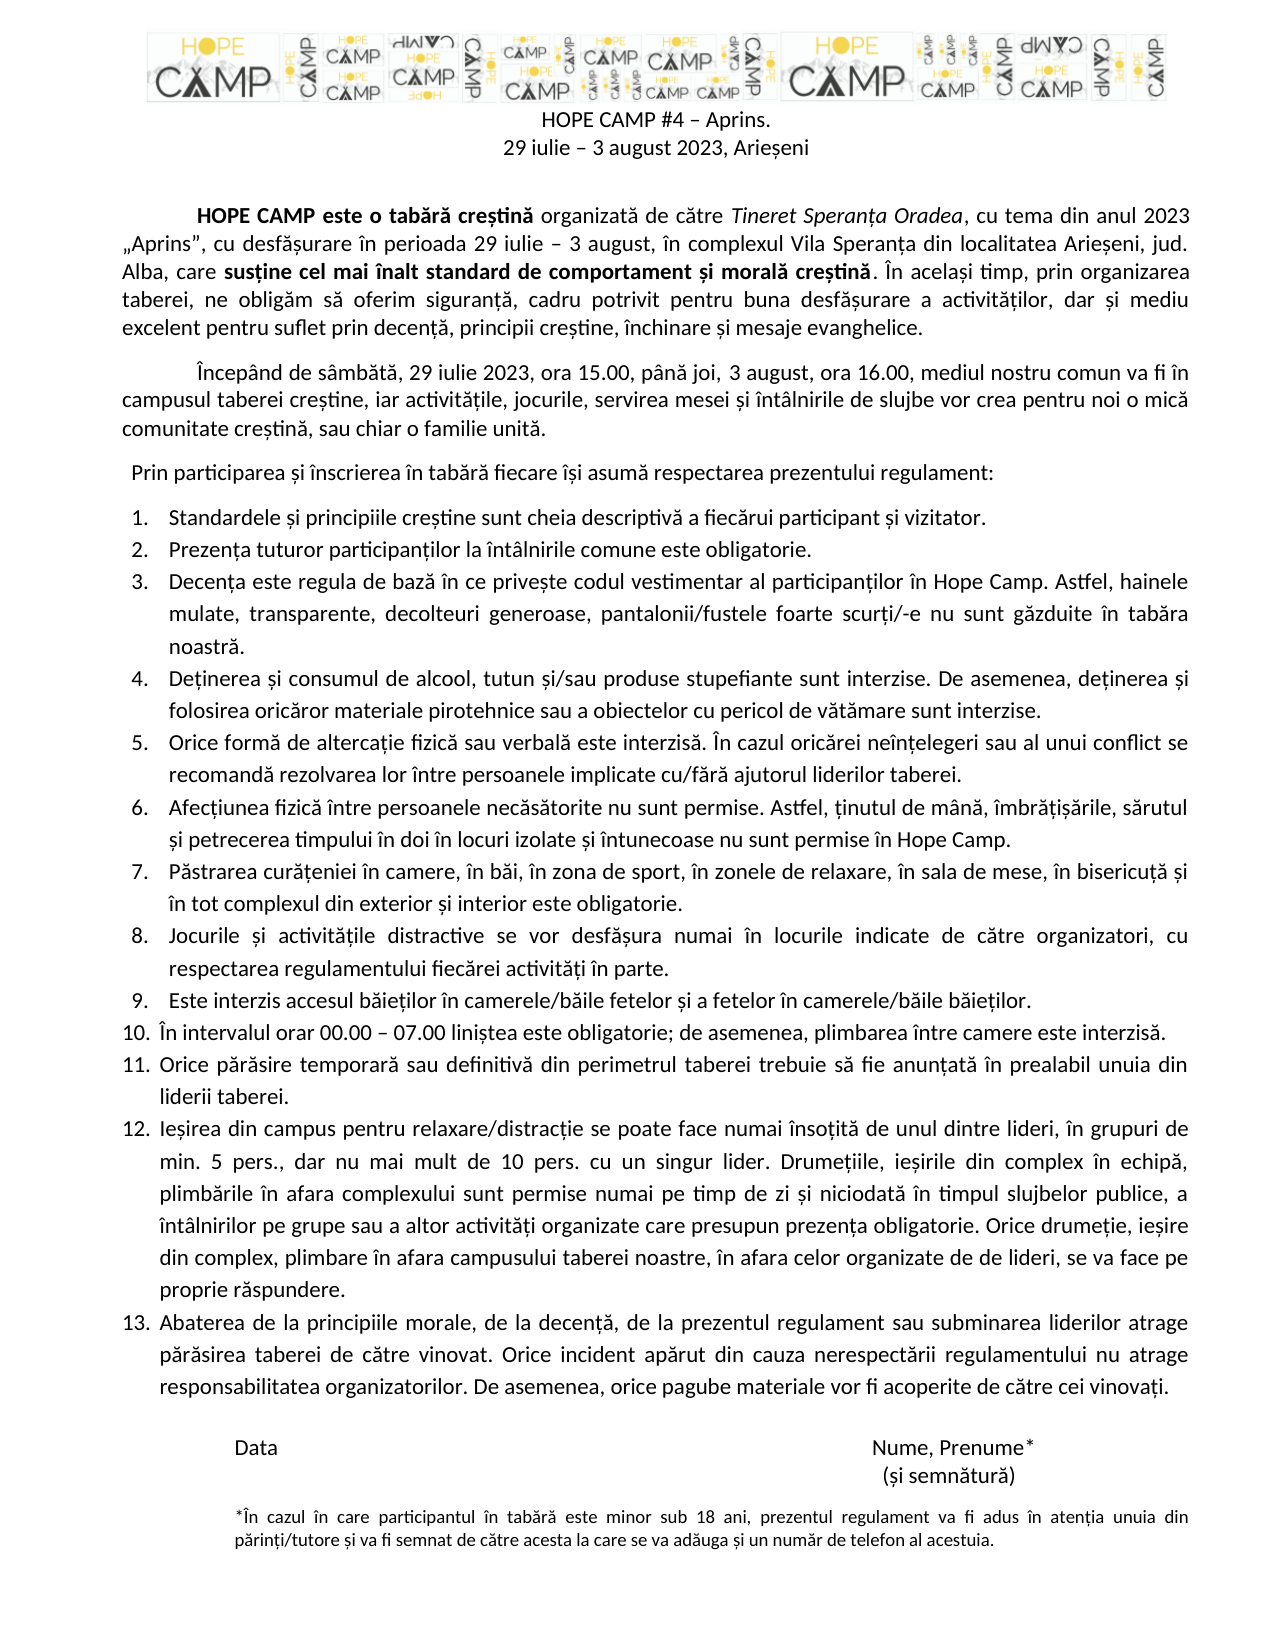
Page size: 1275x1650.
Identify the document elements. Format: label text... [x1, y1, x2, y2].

list Abaterea de la principiile morale, de la decență, de la prezentul regulament sau subminarea liderilor atrage părăsirea taberei de către vinovat. Orice incident apărut din cauza nerespectării regulamentului nu atrage responsabilitatea organizatorilor. De asemenea, orice pagube materiale vor fi acoperite de către cei vinovați. [122, 1308, 1191, 1400]
list Prezența tuturor participanților la întâlnirile comune este obligatorie. [131, 535, 1191, 563]
list Decența este regula de bază în ce privește codul vestimentar al participanților în Hope Camp. Astfel, hainele mulate, transparente, decolteuri generoase, pantalonii/fustele foarte scurți/-e nu sunt găzduite în tabăra noastră. [131, 567, 1191, 660]
list Orice părăsire temporară sau definitivă din perimetrul taberei trebuie să fie anunțată în prealabil unuia din liderii taberei. [122, 1050, 1191, 1110]
list Deținerea și consumul de alcool, tutun și/sau produse stupefiante sunt interzise. De asemenea, deținerea și folosirea oricăror materiale pirotehnice sau a obiectelor cu pericol de vătămare sunt interzise. [131, 664, 1191, 724]
text Începând de sâmbătă, 29 iulie 2023, ora 15.00, până joi, 3 august, ora 16.00, mediul nostru comun va fi în campusul taberei creștine, iar activitățile, jocurile, servirea mesei și întâlnirile de slujbe vor crea pentru noi o mică comunitate creștină, sau chiar o familie unită. [122, 358, 1191, 442]
text (și semnătură) [234, 1461, 1191, 1489]
list Jocurile și activitățile distractive se vor desfășura numai în locurile indicate de către organizatori, cu respectarea regulamentului fiecărei activități în parte. [131, 921, 1191, 982]
list Este interzis accesul băieților în camerele/băile fetelor și a fetelor în camerele/băile băieților. [131, 986, 1191, 1014]
text *În cazul în care participantul în tabără este minor sub 18 ani, prezentul regulament va fi adus în atenția unuia din părinți/tutore și va fi semnat de către acesta la care se va adăuga și un număr de telefon al acestuia. [234, 1506, 1191, 1552]
text Prin participarea și înscrierea în tabără fiecare își asumă respectarea prezentului regulament: [75, 458, 1191, 486]
list În intervalul orar 00.00 – 07.00 liniștea este obligatorie; de asemenea, plimbarea între camere este interzisă. [122, 1018, 1191, 1046]
text Data Nume, Prenume* [234, 1433, 1191, 1461]
text HOPE CAMP este o tabără creștină organizată de către Tineret Speranța Oradea, cu tema din anul 2023 „Aprins”, cu desfășurare în perioada 29 iulie – 3 august, în complexul Vila Speranța din localitatea Arieșeni, jud. Alba, care susține cel mai înalt standard de comportament și morală creștină. În același timp, prin organizarea taberei, ne obligăm să oferim siguranță, cadru potrivit pentru buna desfășurare a activităților, dar și mediu excelent pentru suflet prin decență, principii creștine, închinare și mesaje evanghelice. [122, 201, 1191, 341]
picture [145, 28, 1168, 105]
list Păstrarea curățeniei în camere, în băi, în zona de sport, în zonele de relaxare, în sala de mese, în bisericuță și în tot complexul din exterior și interior este obligatorie. [131, 857, 1191, 917]
list Afecțiunea fizică între persoanele necăsătorite nu sunt permise. Astfel, ținutul de mână, îmbrățișările, sărutul și petrecerea timpului în doi în locuri izolate și întunecoase nu sunt permise în Hope Camp. [131, 793, 1191, 853]
list Ieșirea din campus pentru relaxare/distracție se poate face numai însoțită de unul dintre lideri, în grupuri de min. 5 pers., dar nu mai mult de 10 pers. cu un singur lider. Drumețiile, ieșirile din complex în echipă, plimbările în afara complexului sunt permise numai pe timp de zi și niciodată în timpul slujbelor publice, a întâlnirilor pe grupe sau a altor activități organizate care presupun prezența obligatorie. Orice drumeție, ieșire din complex, plimbare în afara campusului taberei noastre, în afara celor organizate de de lideri, se va face pe proprie răspundere. [122, 1114, 1191, 1303]
list Standardele și principiile creștine sunt cheia descriptivă a fiecărui participant și vizitator. [131, 503, 1191, 531]
list Orice formă de altercație fizică sau verbală este interzisă. În cazul oricărei neînțelegeri sau al unui conflict se recomandă rezolvarea lor între persoanele implicate cu/fără ajutorul liderilor taberei. [131, 728, 1191, 788]
